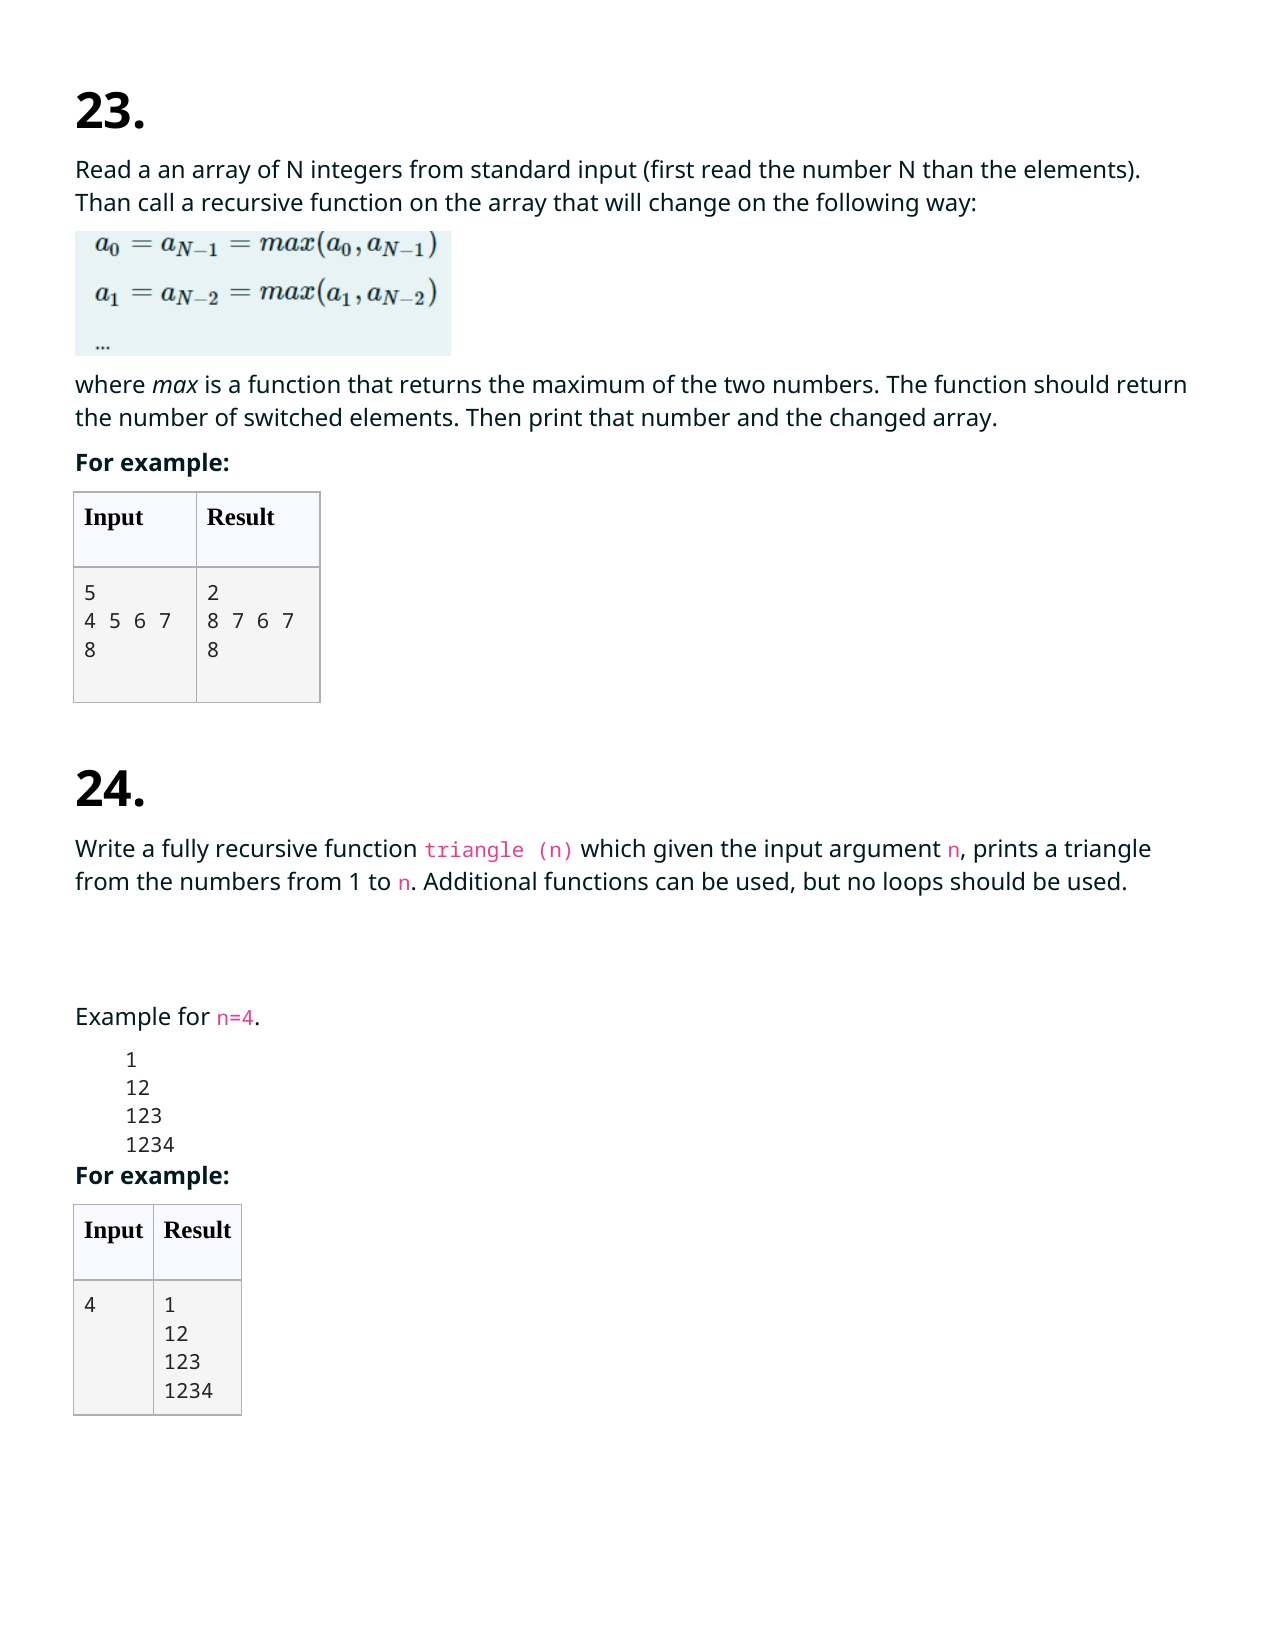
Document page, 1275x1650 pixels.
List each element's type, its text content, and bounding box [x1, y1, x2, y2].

text For example: [75, 1158, 1200, 1191]
text 1 [75, 1045, 1200, 1073]
table_header Input [74, 1205, 153, 1279]
table_header Result [154, 1205, 241, 1279]
text Read a an array of N integers from standard input (first read the number N than the elements). Than call a recursive function on the array that will change on the following way: [75, 153, 1200, 218]
table_cell 4 [74, 1281, 153, 1414]
text Write a fully recursive function triangle (n) which given the input argument n, prints a triangle from the numbers from 1 to n. Additional functions can be used, but no loops should be used. [75, 832, 1200, 897]
subtitle 24. [75, 753, 1200, 822]
table_header Result [197, 493, 319, 566]
text 1234 [75, 1130, 1200, 1158]
text 12 [75, 1073, 1200, 1102]
table_cell 1 12 123 1234 [154, 1281, 241, 1414]
text Example for n=4. [75, 1000, 1200, 1032]
table_cell 2 8 7 6 7 8 [197, 568, 319, 702]
picture [75, 231, 452, 356]
text For example: [75, 446, 1200, 478]
table_header Input [74, 493, 196, 566]
table_cell 5 4 5 6 7 8 [74, 568, 196, 702]
text 123 [75, 1102, 1200, 1130]
text where max is a function that returns the maximum of the two numbers. The function should return the number of switched elements. Then print that number and the changed array. [75, 368, 1200, 433]
subtitle 23. [75, 75, 1200, 143]
